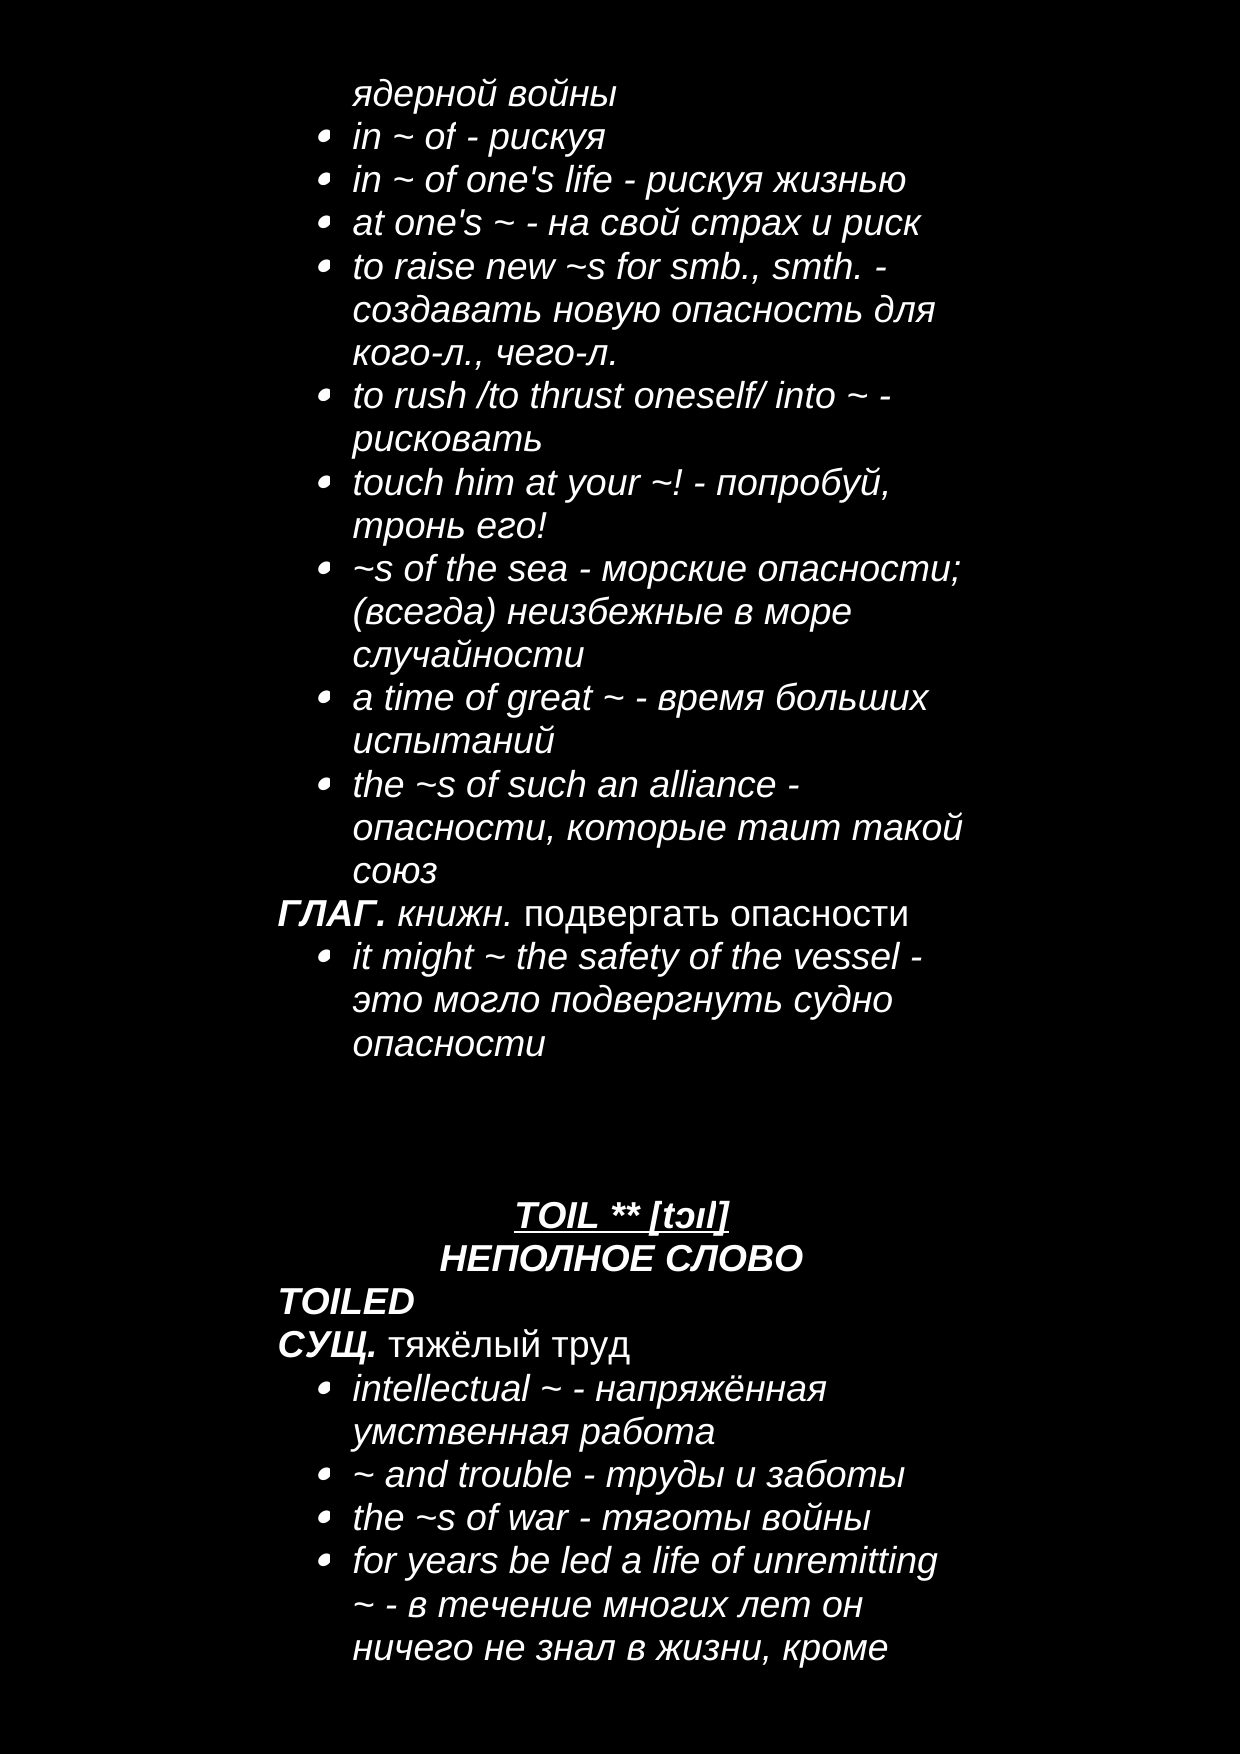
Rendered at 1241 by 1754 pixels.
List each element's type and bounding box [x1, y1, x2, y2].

table_header [270, 62, 976, 1692]
